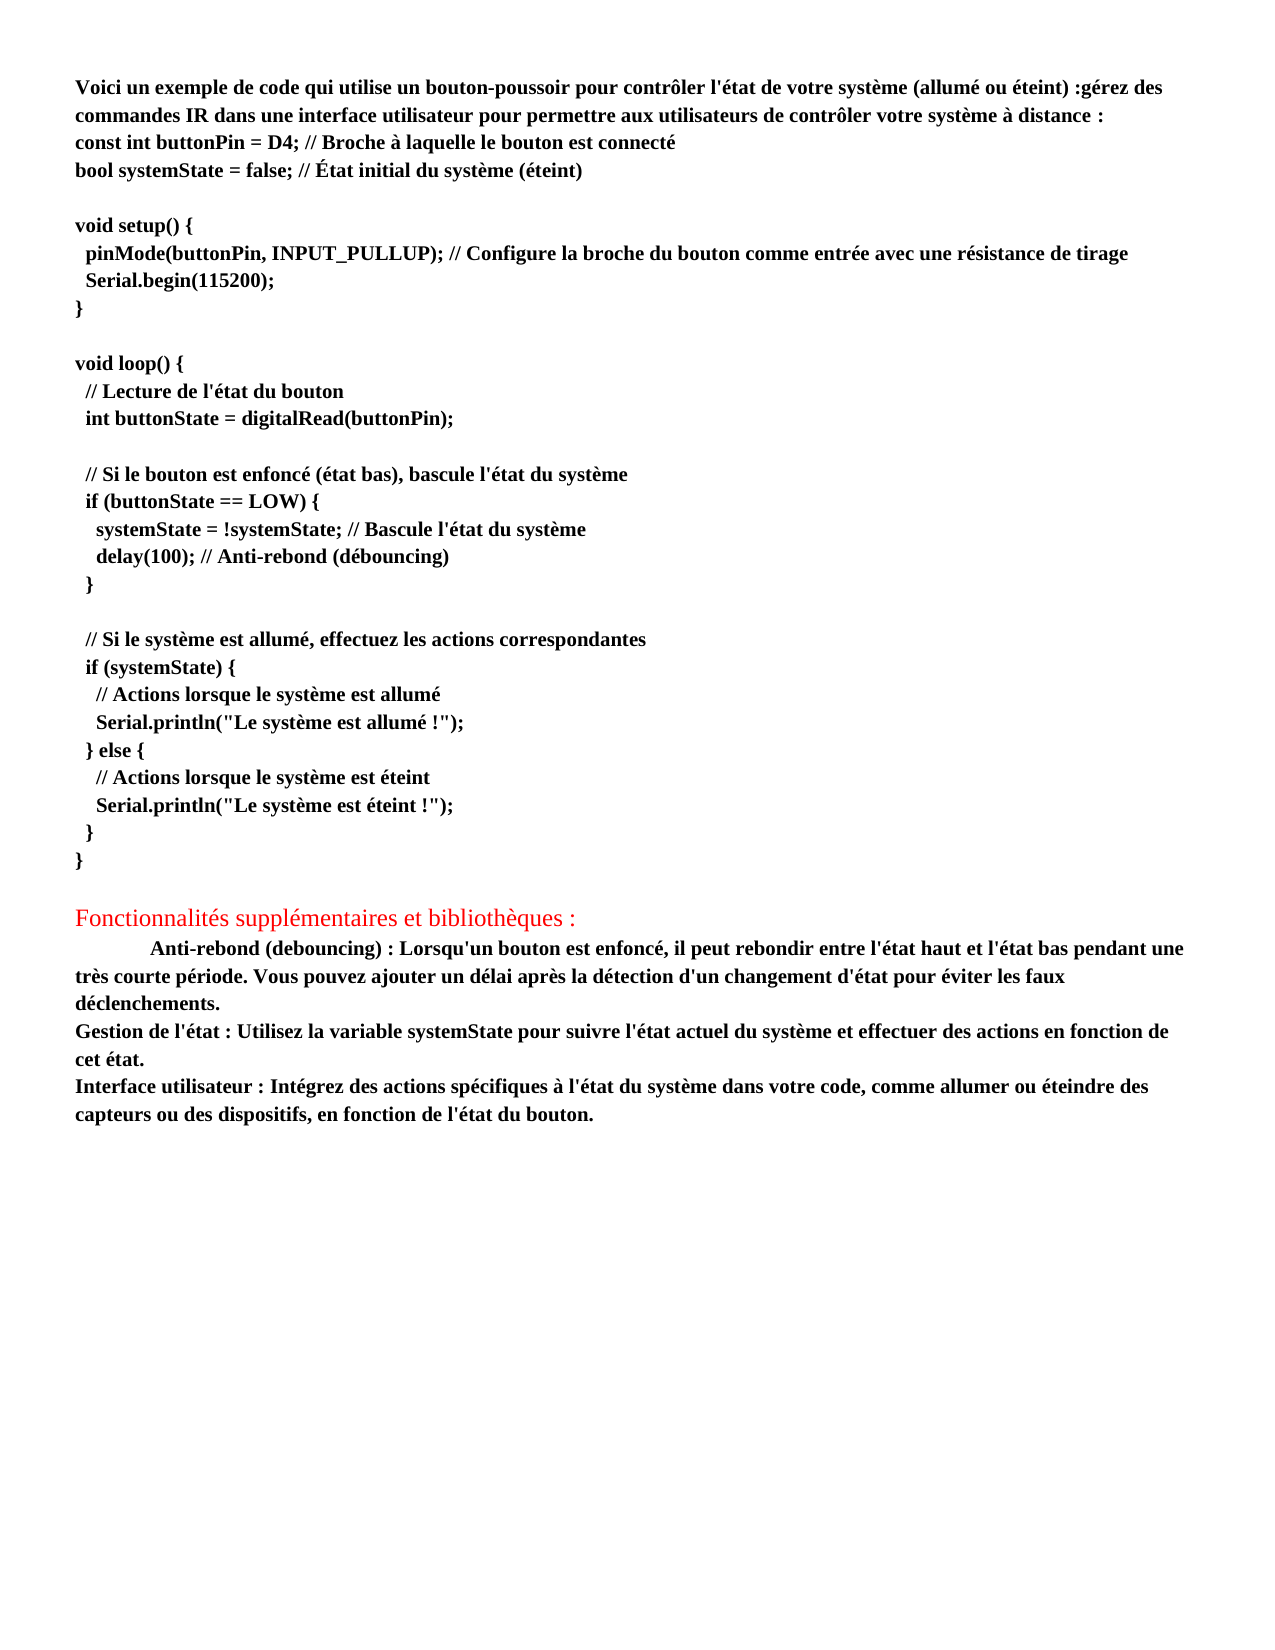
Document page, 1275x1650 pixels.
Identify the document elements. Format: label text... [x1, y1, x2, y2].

text bool systemState = false; // État initial du système (éteint) [75, 158, 1200, 182]
text const int buttonPin = D4; // Broche à laquelle le bouton est connecté [75, 130, 1200, 154]
text Serial.println("Le système est éteint !"); [75, 793, 1200, 817]
text if (systemState) { [75, 655, 1200, 679]
text } [75, 820, 1200, 844]
text systemState = !systemState; // Bascule l'état du système [75, 517, 1200, 541]
text Serial.println("Le système est allumé !"); [75, 710, 1200, 734]
text Anti-rebond (debouncing) : Lorsqu'un bouton est enfoncé, il peut rebondir entre l'état haut et l'état bas pendant une très courte période. Vous pouvez ajouter un délai après la détection d'un changement d'état pour éviter les faux déclenchements. [75, 936, 1200, 1015]
text Fonctionnalités supplémentaires et bibliothèques : [75, 903, 1200, 932]
text // Actions lorsque le système est éteint [75, 765, 1200, 789]
text // Si le bouton est enfoncé (état bas), bascule l'état du système [75, 461, 1200, 486]
text } [75, 848, 1200, 872]
text pinMode(buttonPin, INPUT_PULLUP); // Configure la broche du bouton comme entrée avec une résistance de tirage [75, 241, 1200, 265]
text // Actions lorsque le système est allumé [75, 682, 1200, 706]
text Gestion de l'état : Utilisez la variable systemState pour suivre l'état actuel du système et effectuer des actions en fonction de cet état. [75, 1019, 1200, 1071]
text } [75, 296, 1200, 320]
text Serial.begin(115200); [75, 268, 1200, 292]
text void loop() { [75, 351, 1200, 375]
text int buttonState = digitalRead(buttonPin); [75, 406, 1200, 430]
text delay(100); // Anti-rebond (débouncing) [75, 544, 1200, 568]
text Interface utilisateur : Intégrez des actions spécifiques à l'état du système dans votre code, comme allumer ou éteindre des capteurs ou des dispositifs, en fonction de l'état du bouton. [75, 1074, 1200, 1126]
text } [75, 572, 1200, 596]
text } else { [75, 737, 1200, 762]
text Voici un exemple de code qui utilise un bouton-poussoir pour contrôler l'état de votre système (allumé ou éteint) :gérez des commandes IR dans une interface utilisateur pour permettre aux utilisateurs de contrôler votre système à distance : [75, 75, 1200, 127]
text // Lecture de l'état du bouton [75, 379, 1200, 403]
text if (buttonState == LOW) { [75, 489, 1200, 513]
text void setup() { [75, 213, 1200, 237]
text // Si le système est allumé, effectuez les actions correspondantes [75, 627, 1200, 651]
